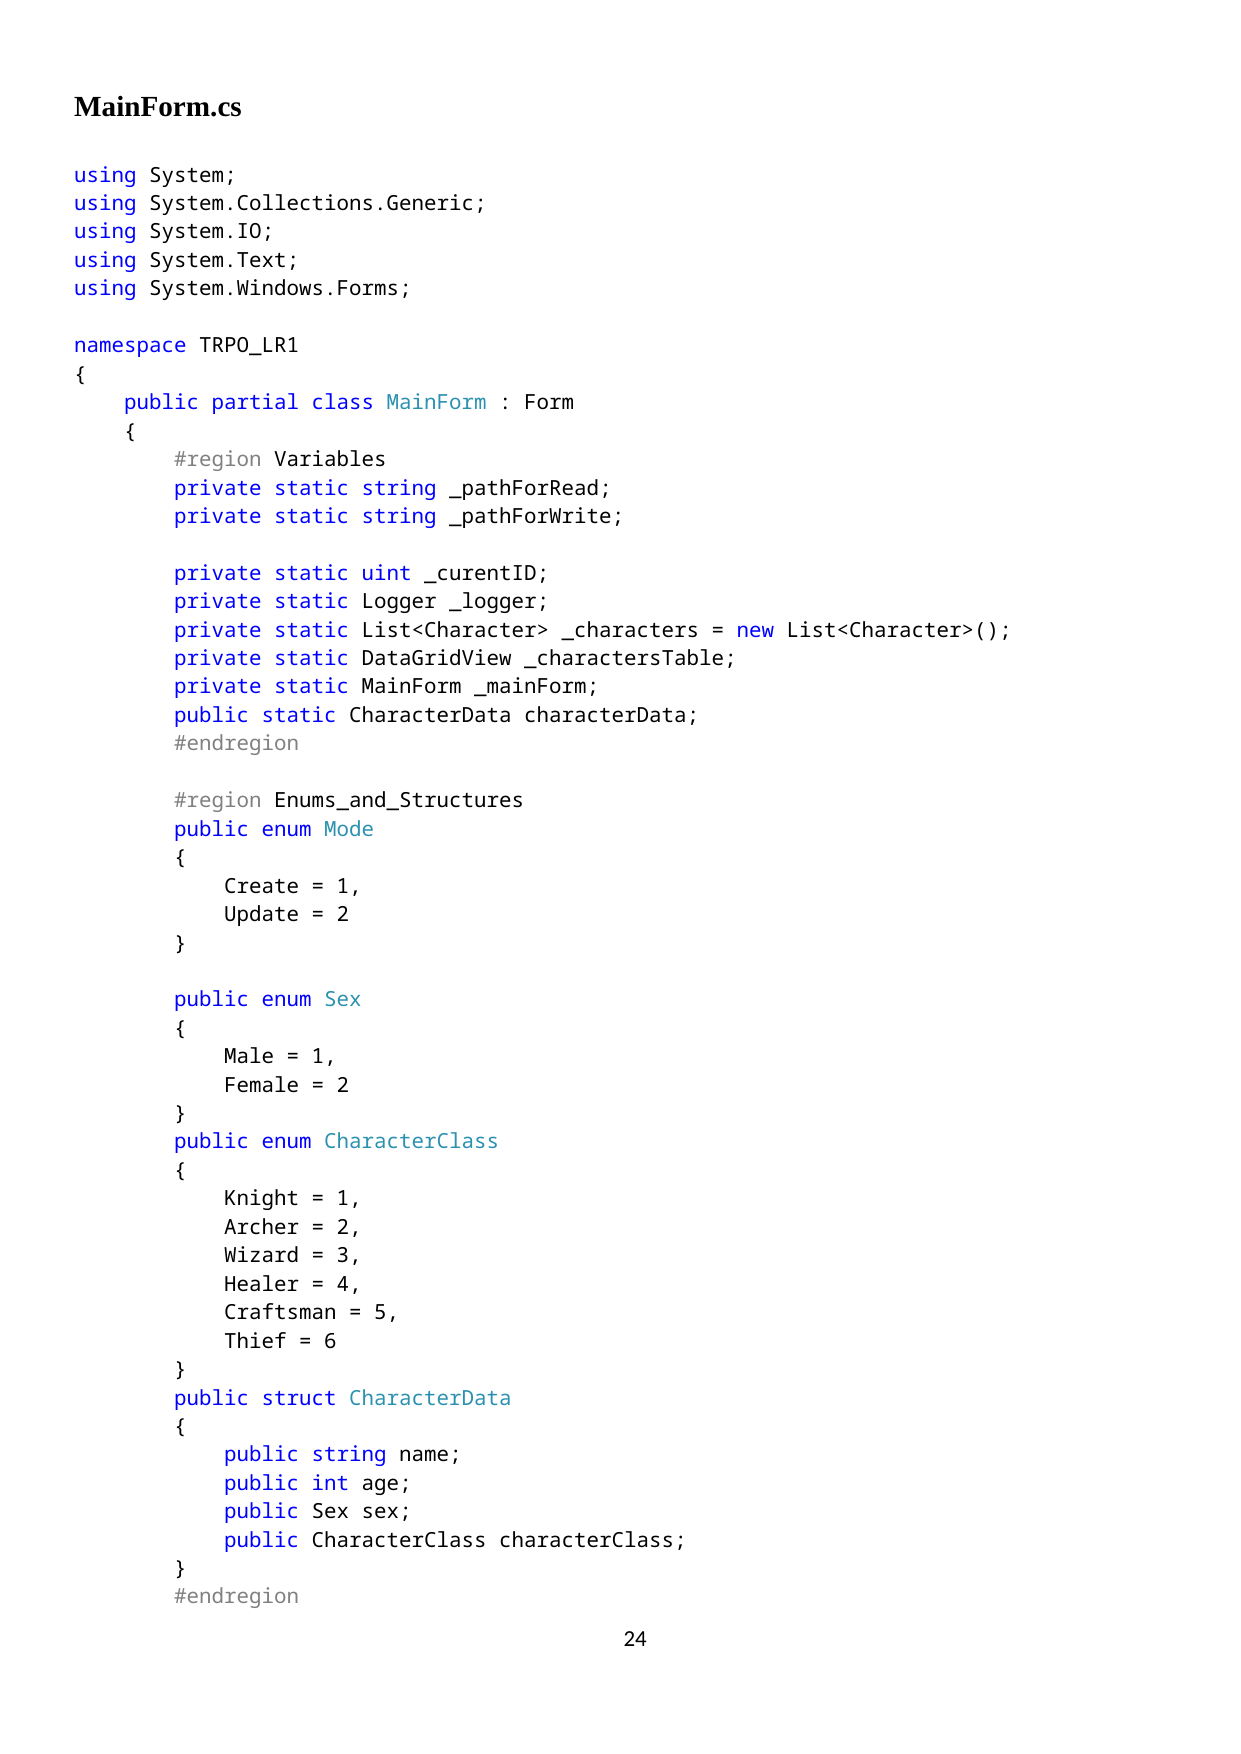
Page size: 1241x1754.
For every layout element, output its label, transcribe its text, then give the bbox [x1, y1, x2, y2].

text } [74, 1553, 1196, 1582]
text using System.Text; [74, 245, 1196, 273]
text { [74, 1155, 1196, 1183]
text { [74, 842, 1196, 871]
text namespace TRPO_LR1 [74, 330, 1196, 359]
text Archer = 2, [74, 1212, 1196, 1240]
text Update = 2 [74, 899, 1196, 928]
text public string name; [74, 1439, 1196, 1468]
text Female = 2 [74, 1070, 1196, 1098]
text using System; [74, 160, 1196, 188]
text using System.Windows.Forms; [74, 273, 1196, 302]
text #endregion [74, 1582, 1196, 1610]
text Knight = 1, [74, 1183, 1196, 1212]
text using System.Collections.Generic; [74, 188, 1196, 217]
text Craftsman = 5, [74, 1297, 1196, 1326]
text } [74, 1098, 1196, 1127]
text MainForm.cs [74, 89, 1196, 122]
text private static MainForm _mainForm; [74, 672, 1196, 700]
text #endregion [74, 728, 1196, 757]
text public struct CharacterData [74, 1383, 1196, 1411]
text private static string _pathForWrite; [74, 501, 1196, 529]
text } [74, 928, 1196, 956]
text Create = 1, [74, 871, 1196, 899]
text Healer = 4, [74, 1269, 1196, 1297]
text using System.IO; [74, 217, 1196, 245]
text public int age; [74, 1468, 1196, 1496]
text #region Enums_and_Structures [74, 785, 1196, 814]
text Thief = 6 [74, 1326, 1196, 1354]
text #region Variables [74, 444, 1196, 473]
text private static DataGridView _charactersTable; [74, 643, 1196, 672]
text public enum CharacterClass [74, 1127, 1196, 1155]
text { [74, 359, 1196, 387]
text private static Logger _logger; [74, 586, 1196, 615]
text { [74, 1013, 1196, 1041]
text private static string _pathForRead; [74, 473, 1196, 501]
text } [74, 1354, 1196, 1383]
text { [74, 416, 1196, 444]
text public enum Mode [74, 814, 1196, 842]
text private static List<Character> _characters = new List<Character>(); [74, 615, 1196, 643]
text private static uint _curentID; [74, 558, 1196, 586]
text public partial class MainForm : Form [74, 387, 1196, 416]
text public Sex sex; [74, 1496, 1196, 1525]
text { [74, 1411, 1196, 1439]
text public enum Sex [74, 984, 1196, 1013]
text Male = 1, [74, 1041, 1196, 1070]
text Wizard = 3, [74, 1240, 1196, 1269]
text public CharacterClass characterClass; [74, 1525, 1196, 1553]
text public static CharacterData characterData; [74, 700, 1196, 728]
